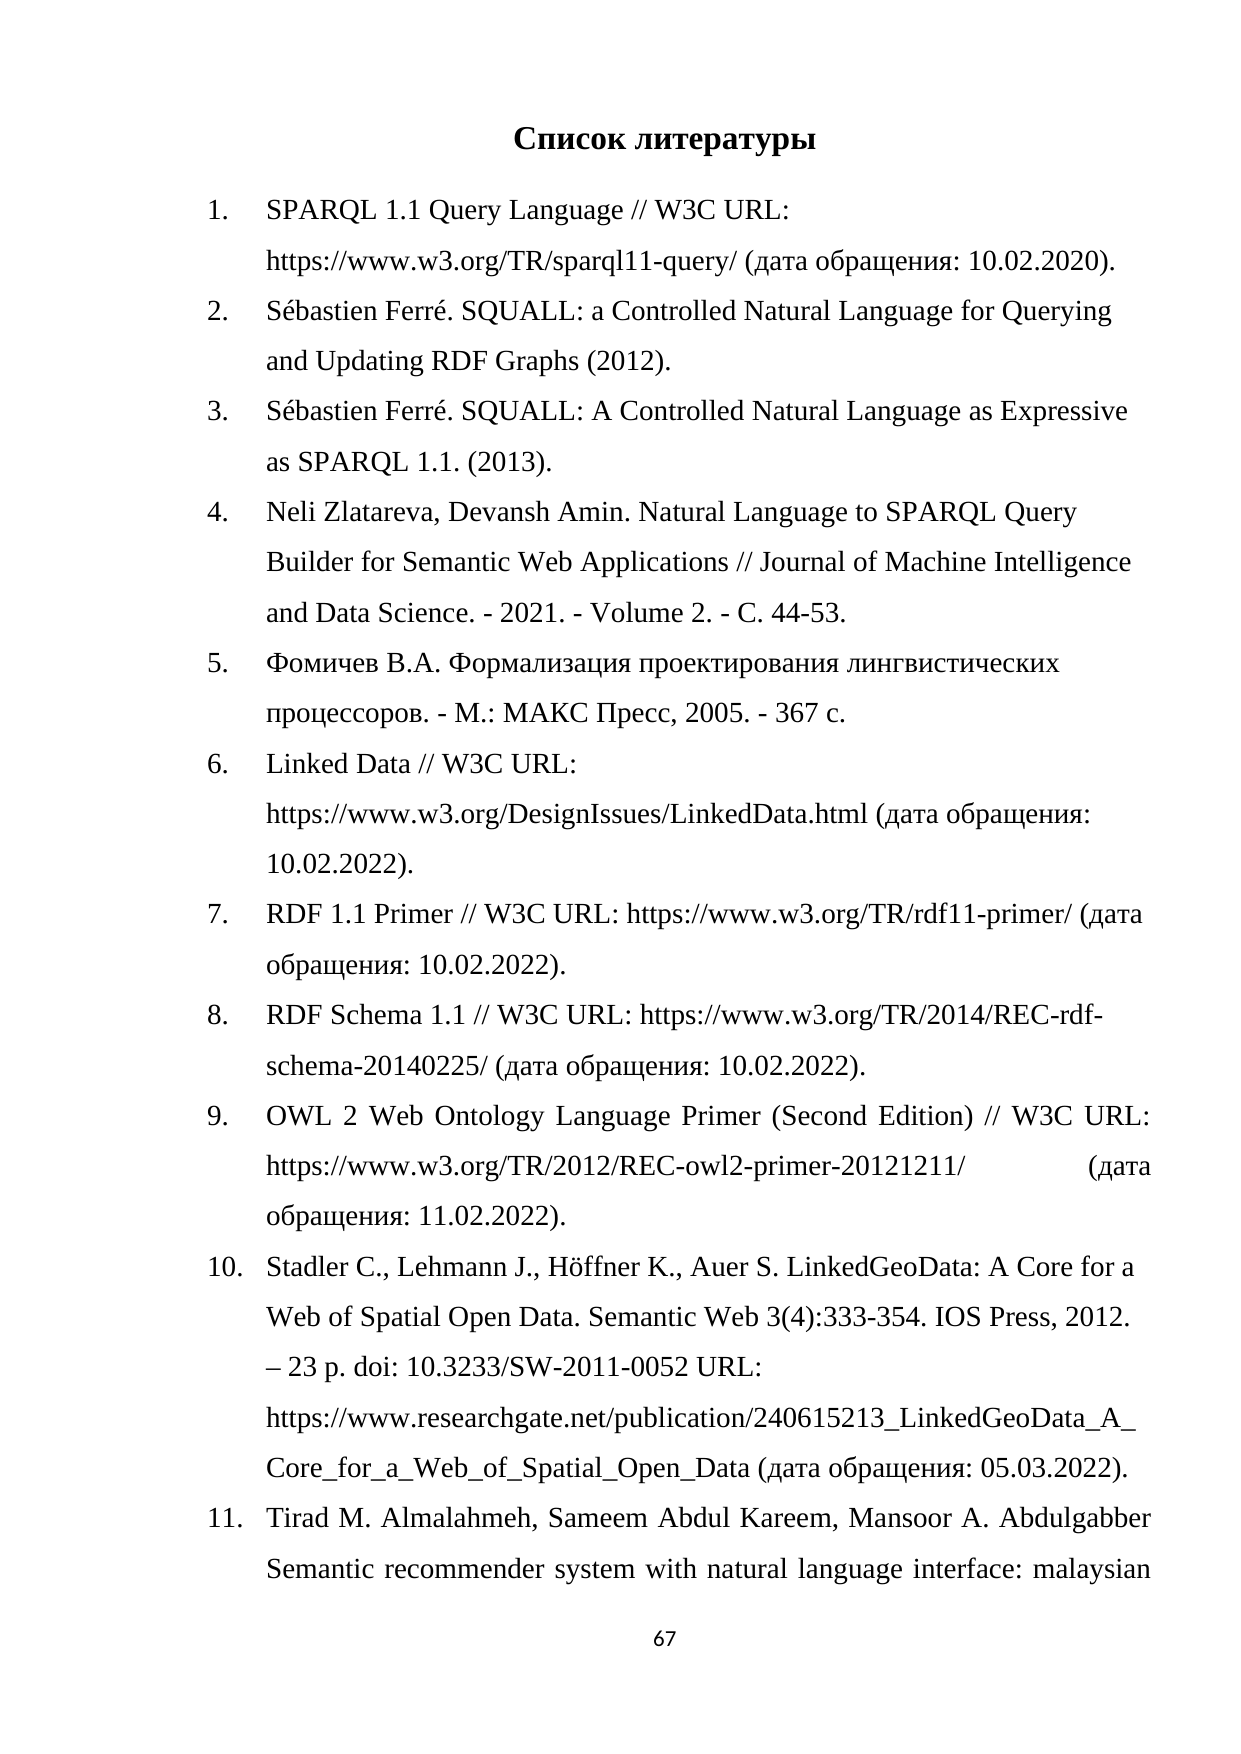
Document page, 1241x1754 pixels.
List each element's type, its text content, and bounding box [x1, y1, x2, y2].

list Neli Zlatareva, Devansh Amin. Natural Language to SPARQL Query Builder for Semantic Web Applications // Journal of Machine Intelligence and Data Science. - 2021. - Volume 2. - С. 44-53. [207, 494, 1152, 628]
list Linked Data // W3C URL: https://www.w3.org/DesignIssues/LinkedData.html (дата обращения: 10.02.2022). [207, 746, 1152, 880]
list Sébastien Ferré. SQUALL: A Controlled Natural Language as Expressive as SPARQL 1.1. (2013). [207, 393, 1152, 477]
list Sébastien Ferré. SQUALL: a Controlled Natural Language for Querying and Updating RDF Graphs (2012). [207, 293, 1152, 377]
list OWL 2 Web Ontology Language Primer (Second Edition) // W3C URL: https://www.w3.org/TR/2012/REC-owl2-primer-20121211/ (дата обращения: 11.02.2022). [207, 1098, 1152, 1232]
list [207, 1500, 1152, 1584]
list RDF Schema 1.1 // W3C URL: https://www.w3.org/TR/2014/REC-rdf-schema-20140225/ (дата обращения: 10.02.2022). [207, 997, 1152, 1081]
list RDF 1.1 Primer // W3C URL: https://www.w3.org/TR/rdf11-primer/ (дата обращения: 10.02.2022). [207, 897, 1152, 981]
text Список литературы [177, 118, 1152, 156]
list Фомичев В.А. Формализация проектирования лингвистических процессоров. - М.: МАКС Пресс, 2005. - 367 с. [207, 645, 1152, 729]
list SPARQL 1.1 Query Language // W3C URL: https://www.w3.org/TR/sparql11-query/ (дата обращения: 10.02.2020). [207, 192, 1152, 276]
list Stadler C., Lehmann J., Höffner K., Auer S. LinkedGeoData: A Core for a Web of Spatial Open Data. Semantic Web 3(4):333-354. IOS Press, 2012. – 23 p. doi: 10.3233/SW-2011-0052 URL: https://www.researchgate.net/publication/240615213_LinkedGeoData_A_Core_for_a_Web_of_Spatial_Open_Data (дата обращения: 05.03.2022). [207, 1249, 1152, 1484]
